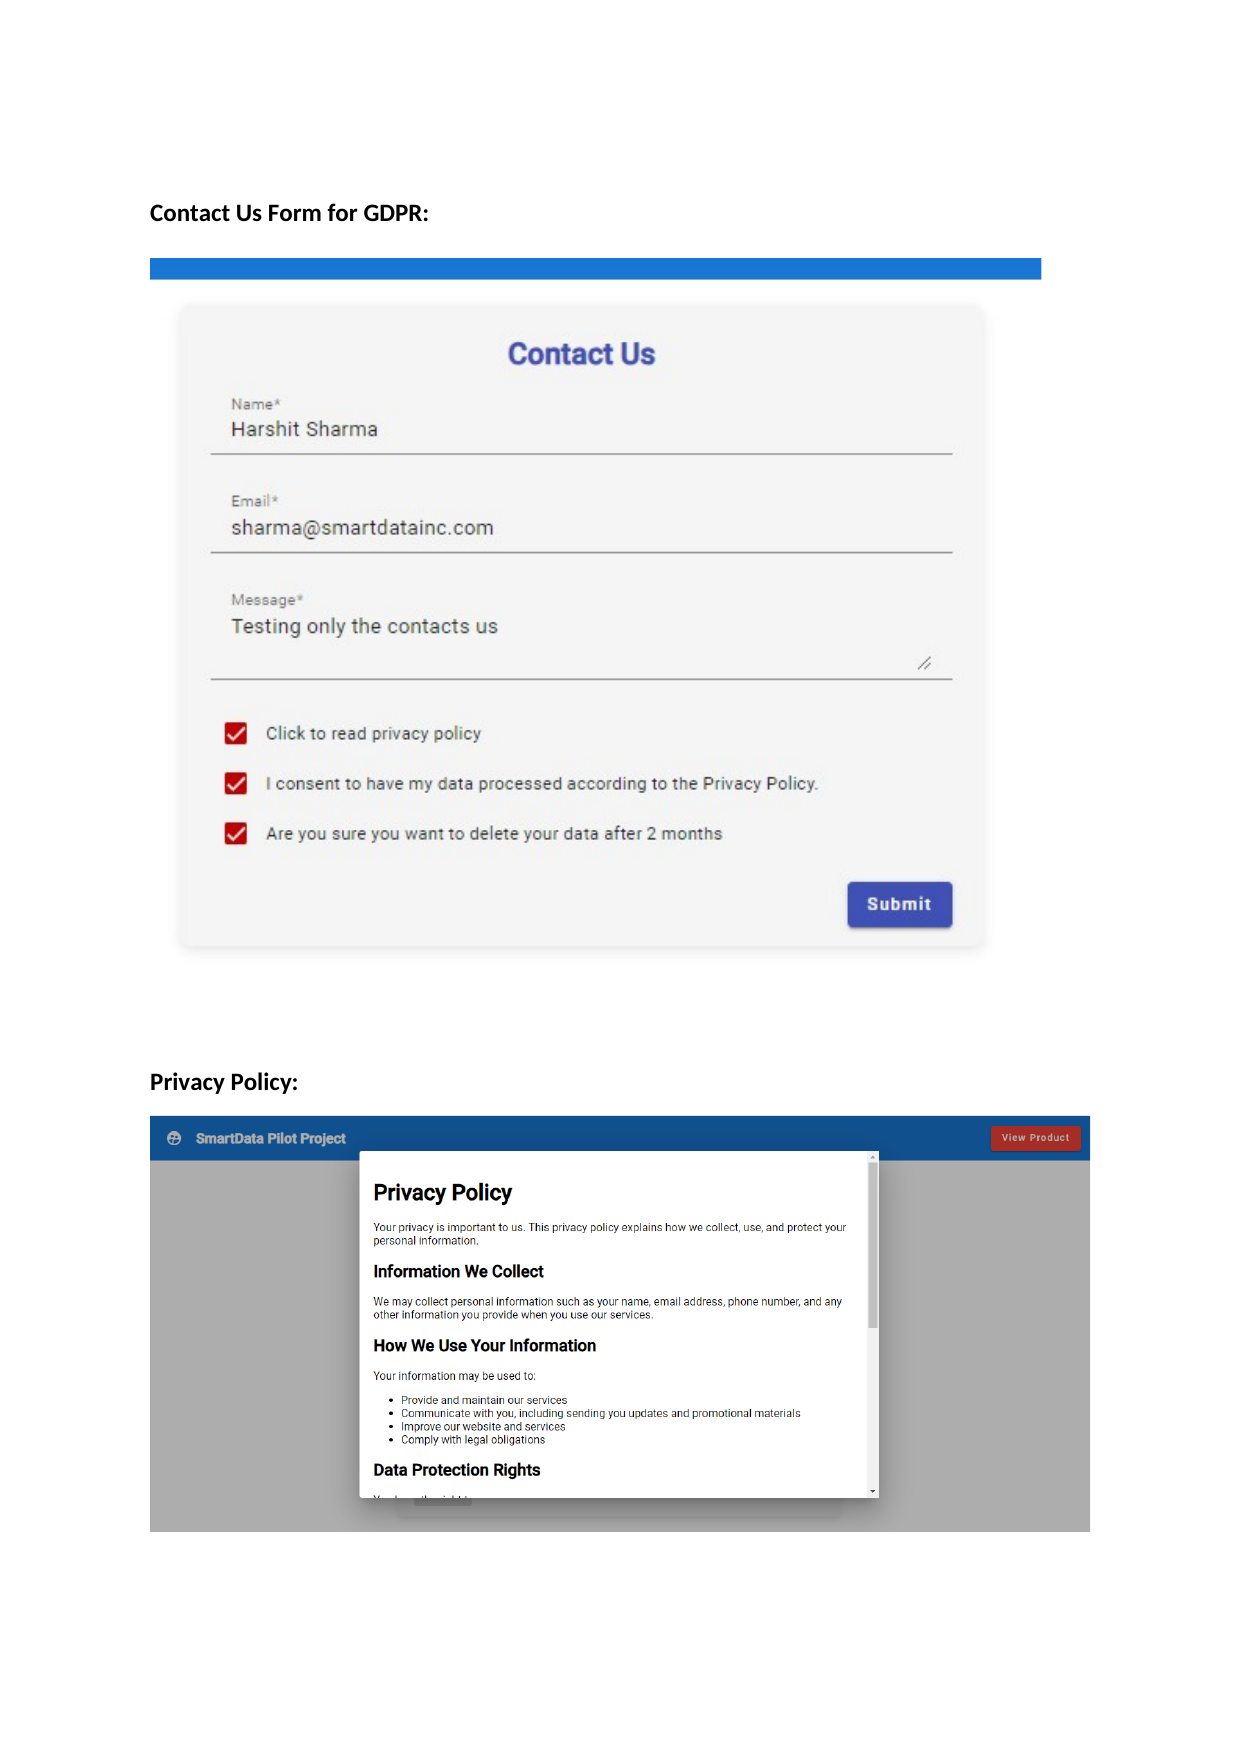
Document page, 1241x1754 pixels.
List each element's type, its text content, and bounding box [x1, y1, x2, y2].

picture [150, 1115, 1091, 1532]
text Contact Us Form for GDPR: [150, 197, 1090, 227]
text Privacy Policy: [150, 1066, 1090, 1097]
picture [150, 258, 1042, 1037]
